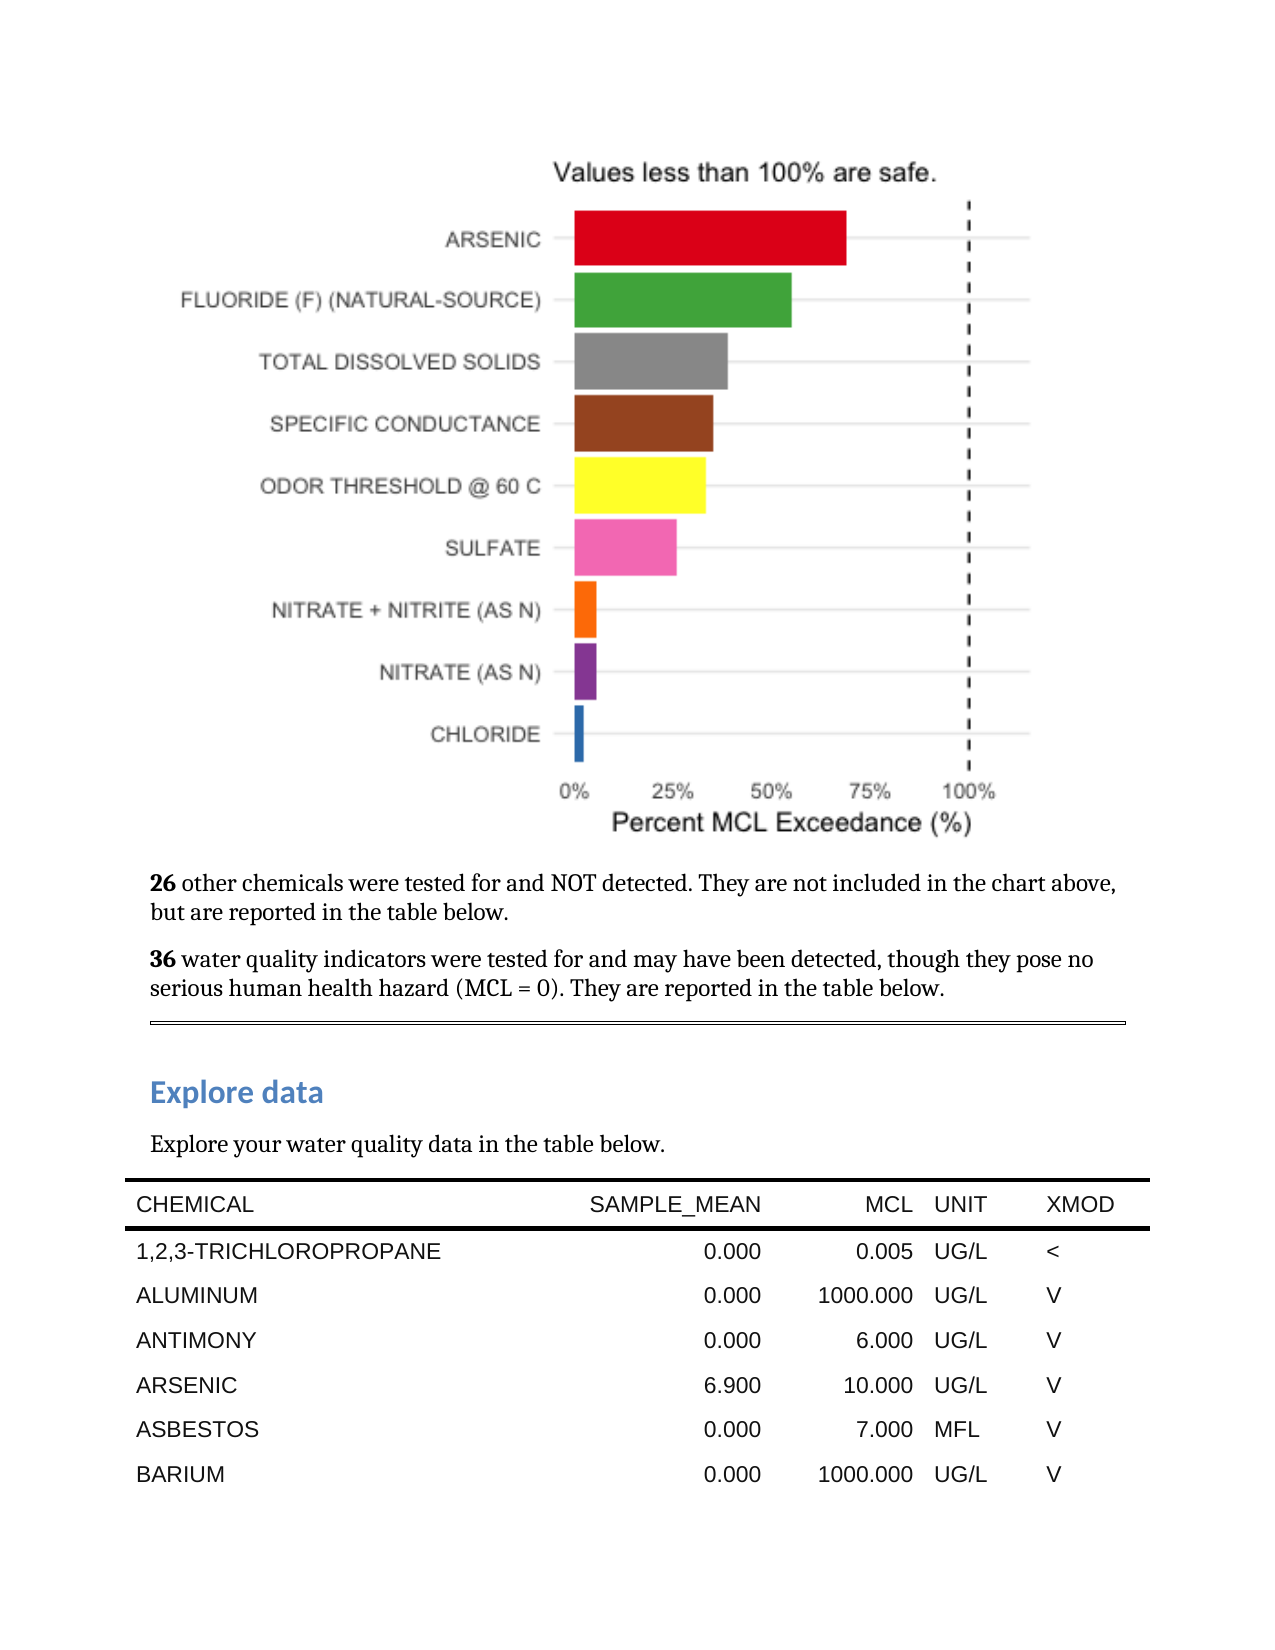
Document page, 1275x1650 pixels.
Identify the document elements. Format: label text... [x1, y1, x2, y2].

table_cell 0.000 [559, 1231, 771, 1272]
text Explore your water quality data in the table below. [150, 1130, 1125, 1159]
table_cell 0.000 [559, 1318, 771, 1363]
table_cell 1000.000 [771, 1272, 923, 1317]
table_cell 1000.000 [771, 1451, 923, 1496]
table_cell MFL [924, 1408, 1036, 1451]
table_cell UG/L [924, 1318, 1036, 1363]
table_cell UG/L [924, 1363, 1036, 1408]
table_cell UG/L [924, 1231, 1036, 1272]
table_header SAMPLE_MEAN [559, 1182, 771, 1226]
table_cell 10.000 [771, 1363, 923, 1408]
picture [168, 150, 1044, 850]
table_cell 0.000 [559, 1408, 771, 1451]
table_cell V [1036, 1363, 1149, 1408]
table_cell V [1036, 1272, 1149, 1317]
table_cell 0.005 [771, 1231, 923, 1272]
table_cell BARIUM [125, 1451, 559, 1496]
table_cell V [1036, 1451, 1149, 1496]
table_cell 6.900 [559, 1363, 771, 1408]
text 26 other chemicals were tested for and NOT detected. They are not included in the chart above, but are reported in the table below. [150, 869, 1125, 926]
table_header MCL [771, 1182, 923, 1226]
table_cell 6.000 [771, 1318, 923, 1363]
table_cell ALUMINUM [125, 1272, 559, 1317]
table_header XMOD [1036, 1182, 1149, 1226]
table_cell UG/L [924, 1451, 1036, 1496]
text 36 water quality indicators were tested for and may have been detected, though they pose no serious human health hazard (MCL = 0). They are reported in the table below. [150, 945, 1125, 1002]
table_cell 1,2,3-TRICHLOROPROPANE [125, 1231, 559, 1272]
table_cell 7.000 [771, 1408, 923, 1451]
table_cell V [1036, 1318, 1149, 1363]
table_cell ARSENIC [125, 1363, 559, 1408]
table_cell ASBESTOS [125, 1408, 559, 1451]
table_header CHEMICAL [125, 1182, 559, 1226]
table_cell < [1036, 1231, 1149, 1272]
table_cell 0.000 [559, 1451, 771, 1496]
table_cell 0.000 [559, 1272, 771, 1317]
table_header UNIT [924, 1182, 1036, 1226]
table_cell ANTIMONY [125, 1318, 559, 1363]
subtitle Explore data [150, 1071, 1125, 1112]
table_cell V [1036, 1408, 1149, 1451]
table_cell UG/L [924, 1272, 1036, 1317]
